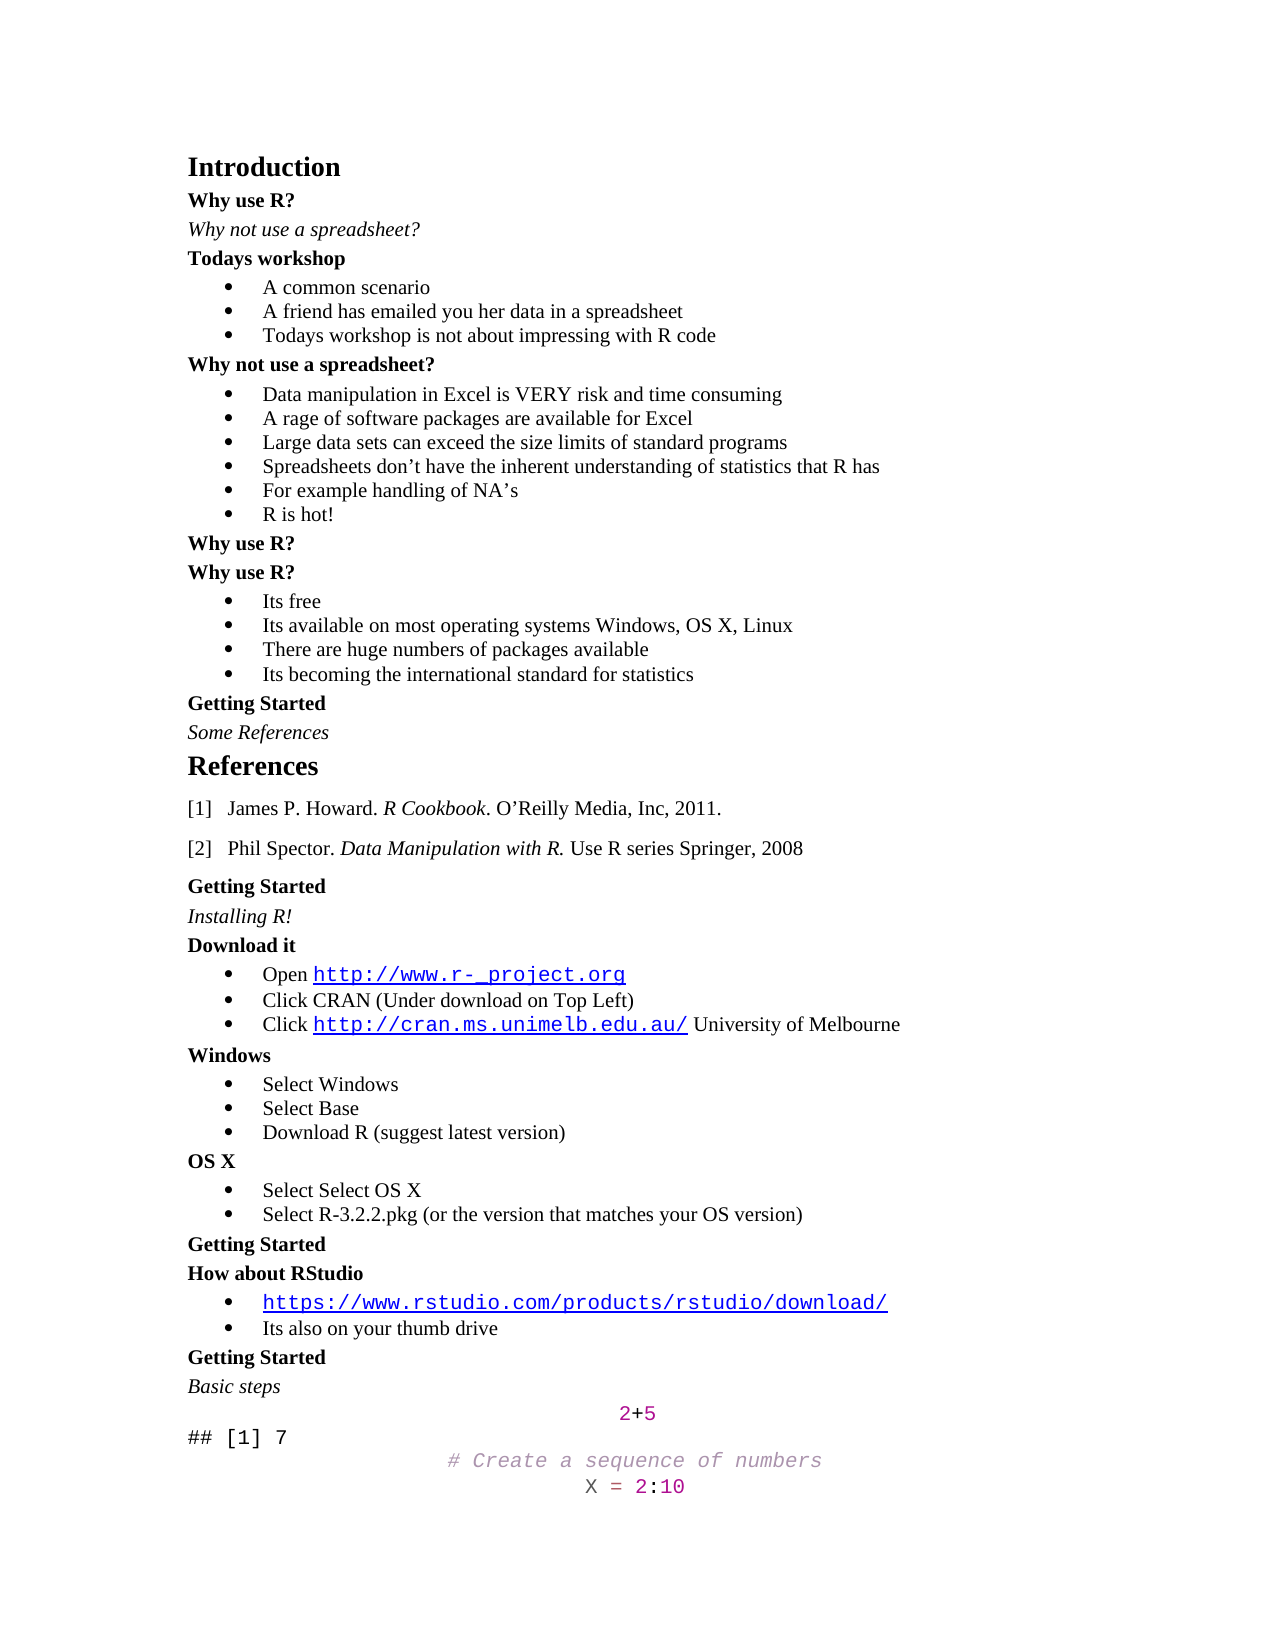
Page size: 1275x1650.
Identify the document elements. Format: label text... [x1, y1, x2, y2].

list Its available on most operating systems Windows, OS X, Linux [225, 613, 1087, 637]
text Why not use a spreadsheet? [187, 217, 1087, 241]
text OS X [187, 1149, 1087, 1173]
list Its free [225, 589, 1087, 613]
list Its also on your thumb drive [225, 1316, 1087, 1339]
text Getting Started [187, 1345, 1087, 1369]
list For example handling of NA’s [225, 478, 1087, 502]
list Click CRAN (Under download on Top Left) [225, 988, 1087, 1012]
list https://www.rstudio.com/products/rstudio/download/ [225, 1290, 1087, 1316]
text Why use R? [187, 560, 1087, 584]
text [2] Phil Spector. Data Manipulation with R. Use R series Springer, 2008 [187, 835, 1087, 859]
list Open http://www.r-_project.org [225, 962, 1087, 988]
text Download it [187, 933, 1087, 957]
text Getting Started [187, 1231, 1087, 1256]
text How about RStudio [187, 1261, 1087, 1285]
text Todays workshop [187, 246, 1087, 270]
list Select R-3.2.2.pkg (or the version that matches your OS version) [225, 1202, 1087, 1226]
list Spreadsheets don’t have the inherent understanding of statistics that R has [225, 454, 1087, 478]
text Some References [187, 720, 1087, 744]
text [187, 1450, 1087, 1500]
text 2+5 [187, 1403, 1087, 1427]
subtitle References [187, 749, 1087, 781]
list Click http://cran.ms.unimelb.edu.au/ University of Melbourne [225, 1012, 1087, 1037]
text Why use R? [187, 187, 1087, 212]
text Getting Started [187, 874, 1087, 898]
text Why not use a spreadsheet? [187, 352, 1087, 376]
list Select Windows [225, 1072, 1087, 1096]
text Basic steps [187, 1374, 1087, 1398]
list Large data sets can exceed the size limits of standard programs [225, 429, 1087, 454]
list A friend has emailed you her data in a spreadsheet [225, 299, 1087, 323]
list There are huge numbers of packages available [225, 637, 1087, 661]
text Why use R? [187, 531, 1087, 555]
list Data manipulation in Excel is VERY risk and time consuming [225, 381, 1087, 406]
text Getting Started [187, 691, 1087, 715]
list Its becoming the international standard for statistics [225, 661, 1087, 686]
list A rage of software packages are available for Excel [225, 406, 1087, 429]
text Installing R! [187, 904, 1087, 928]
text ## [1] 7 [187, 1427, 1087, 1450]
list Select Base [225, 1096, 1087, 1120]
list Download R (suggest latest version) [225, 1120, 1087, 1144]
list Select Select OS X [225, 1178, 1087, 1202]
list A common scenario [225, 275, 1087, 299]
subtitle Introduction [187, 150, 1087, 182]
text Windows [187, 1043, 1087, 1067]
list Todays workshop is not about impressing with R code [225, 323, 1087, 347]
text [1] James P. Howard. R Cookbook. O’Reilly Media, Inc, 2011. [187, 796, 1087, 820]
list R is hot! [225, 502, 1087, 526]
